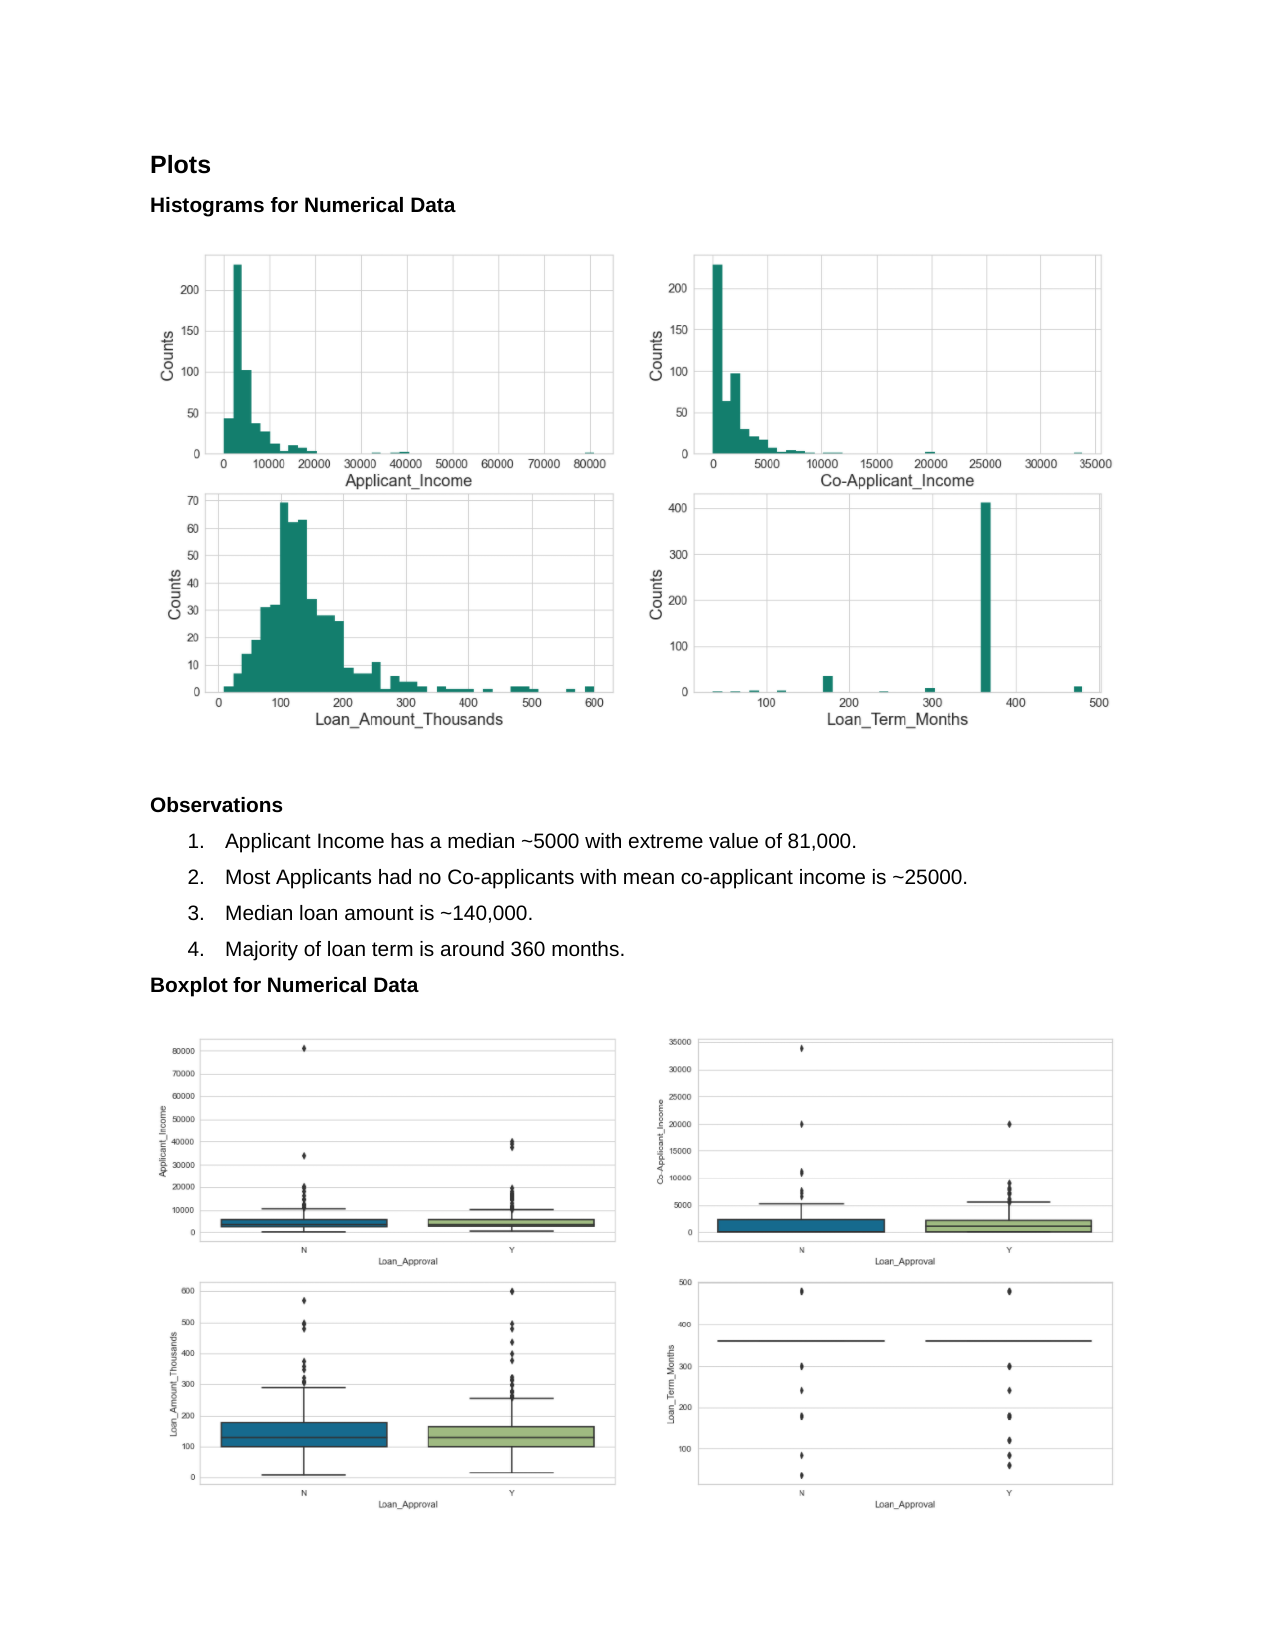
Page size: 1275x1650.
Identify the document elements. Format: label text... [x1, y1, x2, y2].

text Plots [150, 150, 1125, 179]
list Applicant Income has a median ~5000 with extreme value of 81,000. [187, 829, 1125, 853]
list Most Applicants had no Co-applicants with mean co-applicant income is ~25000. [187, 865, 1125, 889]
list Median loan amount is ~140,000. [187, 901, 1125, 925]
picture [150, 246, 1125, 734]
text Boxplot for Numerical Data [150, 973, 1125, 997]
picture [150, 1031, 1125, 1522]
list Majority of loan term is around 360 months. [187, 937, 1125, 961]
text Observations [150, 793, 1125, 817]
text Histograms for Numerical Data [150, 193, 1125, 217]
